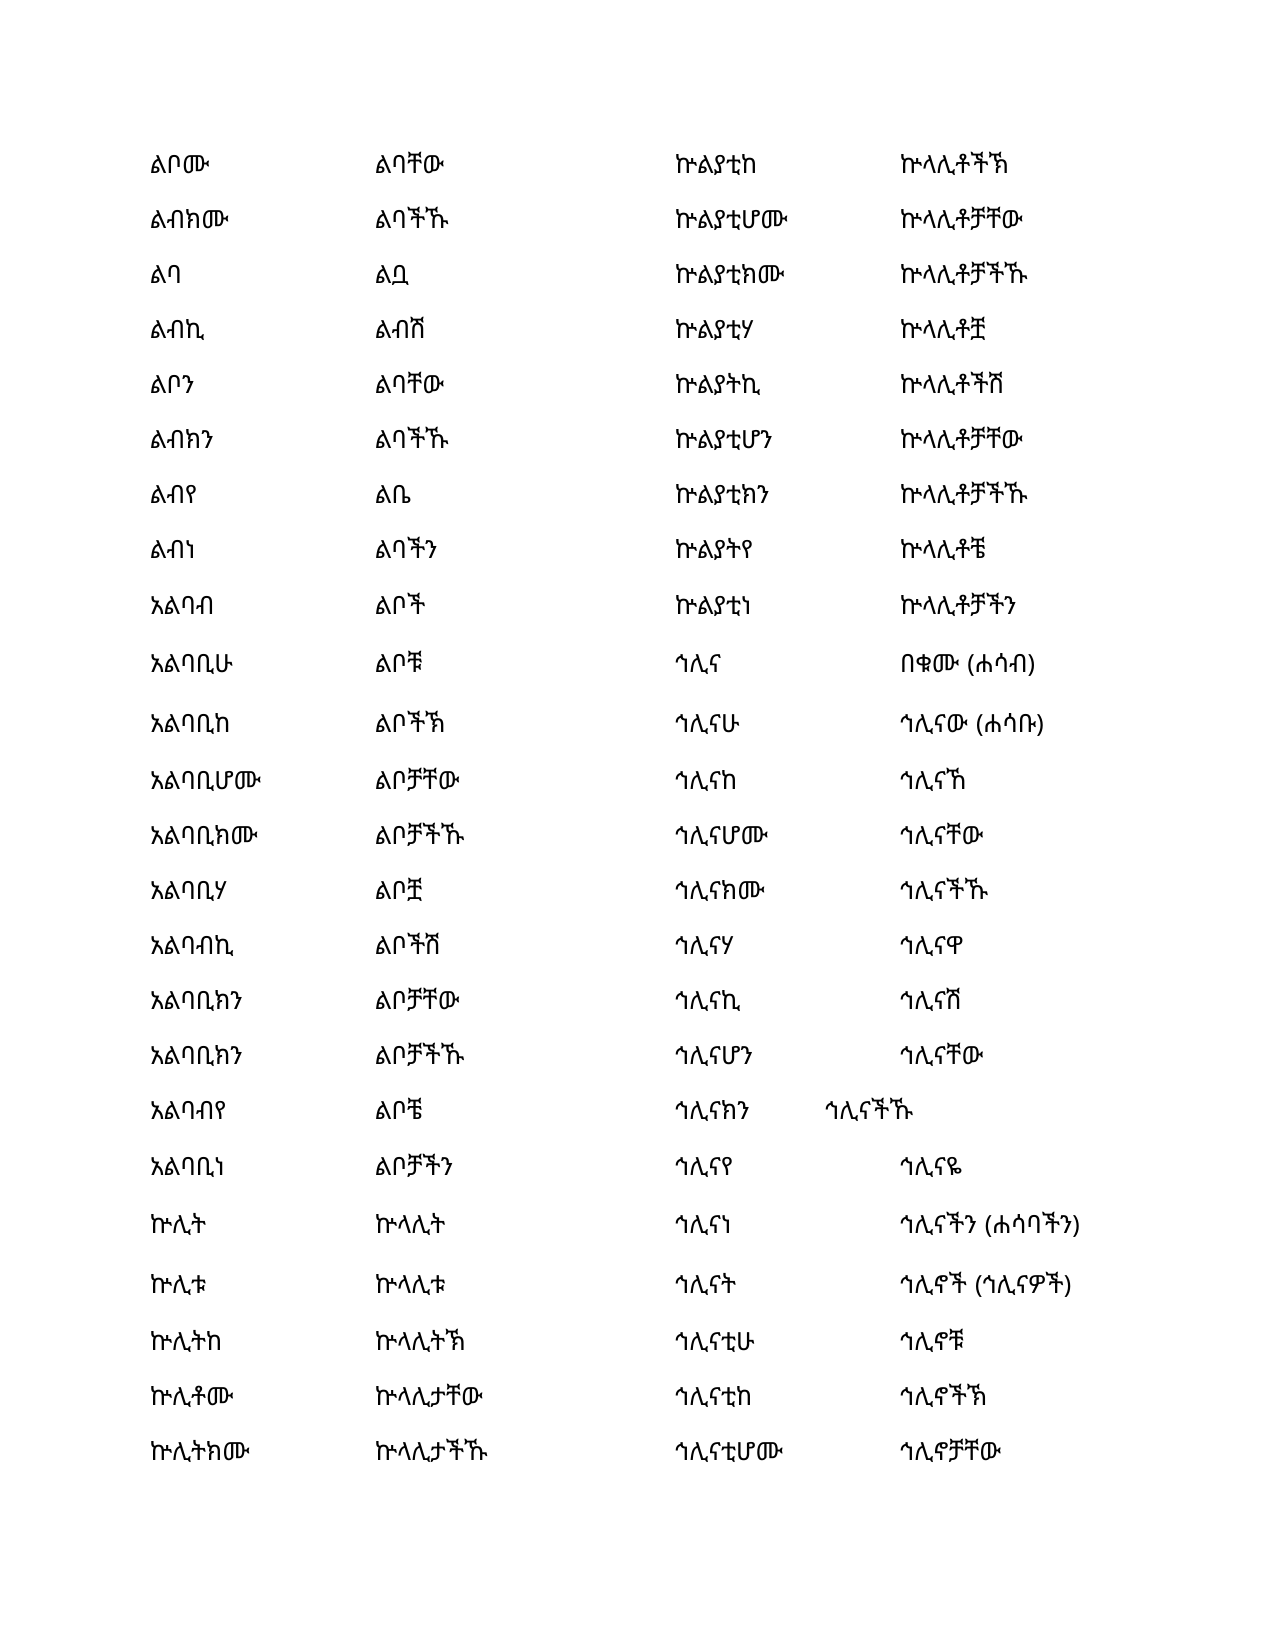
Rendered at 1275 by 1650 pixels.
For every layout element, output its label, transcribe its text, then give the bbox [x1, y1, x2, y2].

text ኵሊት ኵላሊት ኅሊናነ ኅሊናችን (ሐሳባችን) [150, 1207, 1125, 1241]
text አልባቢሃ ልቦቿ ኅሊናክሙ ኅሊናችኹ [150, 876, 1125, 905]
text ኵሊትክሙ ኵላሊታችኹ ኅሊናቲሆሙ ኅሊኖቻቸው [150, 1437, 1125, 1466]
text ኵሊቶሙ ኵላሊታቸው ኅሊናቲከ ኅሊኖችኽ [150, 1382, 1125, 1411]
text ልብነ ልባችን ኵልያትየ ኵላሊቶቼ [150, 536, 1125, 565]
text አልባቢነ ልቦቻችን ኅሊናየ ኅሊናዬ [150, 1152, 1125, 1181]
text ልብየ ልቤ ኵልያቲክን ኵላሊቶቻችኹ [150, 481, 1125, 510]
text አልባቢክን ልቦቻቸው ኅሊናኪ ኅሊናሽ [150, 986, 1125, 1016]
text ኵሊትከ ኵላሊትኽ ኅሊናቲሁ ኅሊኖቹ [150, 1327, 1125, 1356]
text አልባብ ልቦች ኵልያቲነ ኵላሊቶቻችን [150, 591, 1125, 620]
text አልባብየ ልቦቼ ኅሊናክን ኅሊናችኹ [150, 1097, 1125, 1126]
text አልባቢሆሙ ልቦቻቸው ኅሊናከ ኅሊናኸ [150, 766, 1125, 795]
text ልብክን ልባችኹ ኵልያቲሆን ኵላሊቶቻቸው [150, 426, 1125, 455]
text አልባቢከ ልቦችኽ ኅሊናሁ ኅሊናው (ሐሳቡ) [150, 706, 1125, 740]
text ልብክሙ ልባችኹ ኵልያቲሆሙ ኵላሊቶቻቸው [150, 205, 1125, 234]
text አልባቢክን ልቦቻችኹ ኅሊናሆን ኅሊናቸው [150, 1041, 1125, 1071]
text ኵሊቱ ኵላሊቱ ኅሊናት ኅሊኖች (ኅሊናዎች) [150, 1267, 1125, 1301]
text አልባቢክሙ ልቦቻችኹ ኅሊናሆሙ ኅሊናቸው [150, 821, 1125, 850]
text ልብኪ ልብሽ ኵልያቲሃ ኵላሊቶቿ [150, 315, 1125, 344]
text ልቦሙ ልባቸው ኵልያቲከ ኵላሊቶችኽ [150, 150, 1125, 179]
text አልባቢሁ ልቦቹ ኅሊና በቁሙ (ሐሳብ) [150, 646, 1125, 680]
text ልባ ልቧ ኵልያቲክሙ ኵላሊቶቻችኹ [150, 260, 1125, 289]
text አልባብኪ ልቦችሽ ኅሊናሃ ኅሊናዋ [150, 931, 1125, 960]
text ልቦን ልባቸው ኵልያትኪ ኵላሊቶችሽ [150, 370, 1125, 399]
